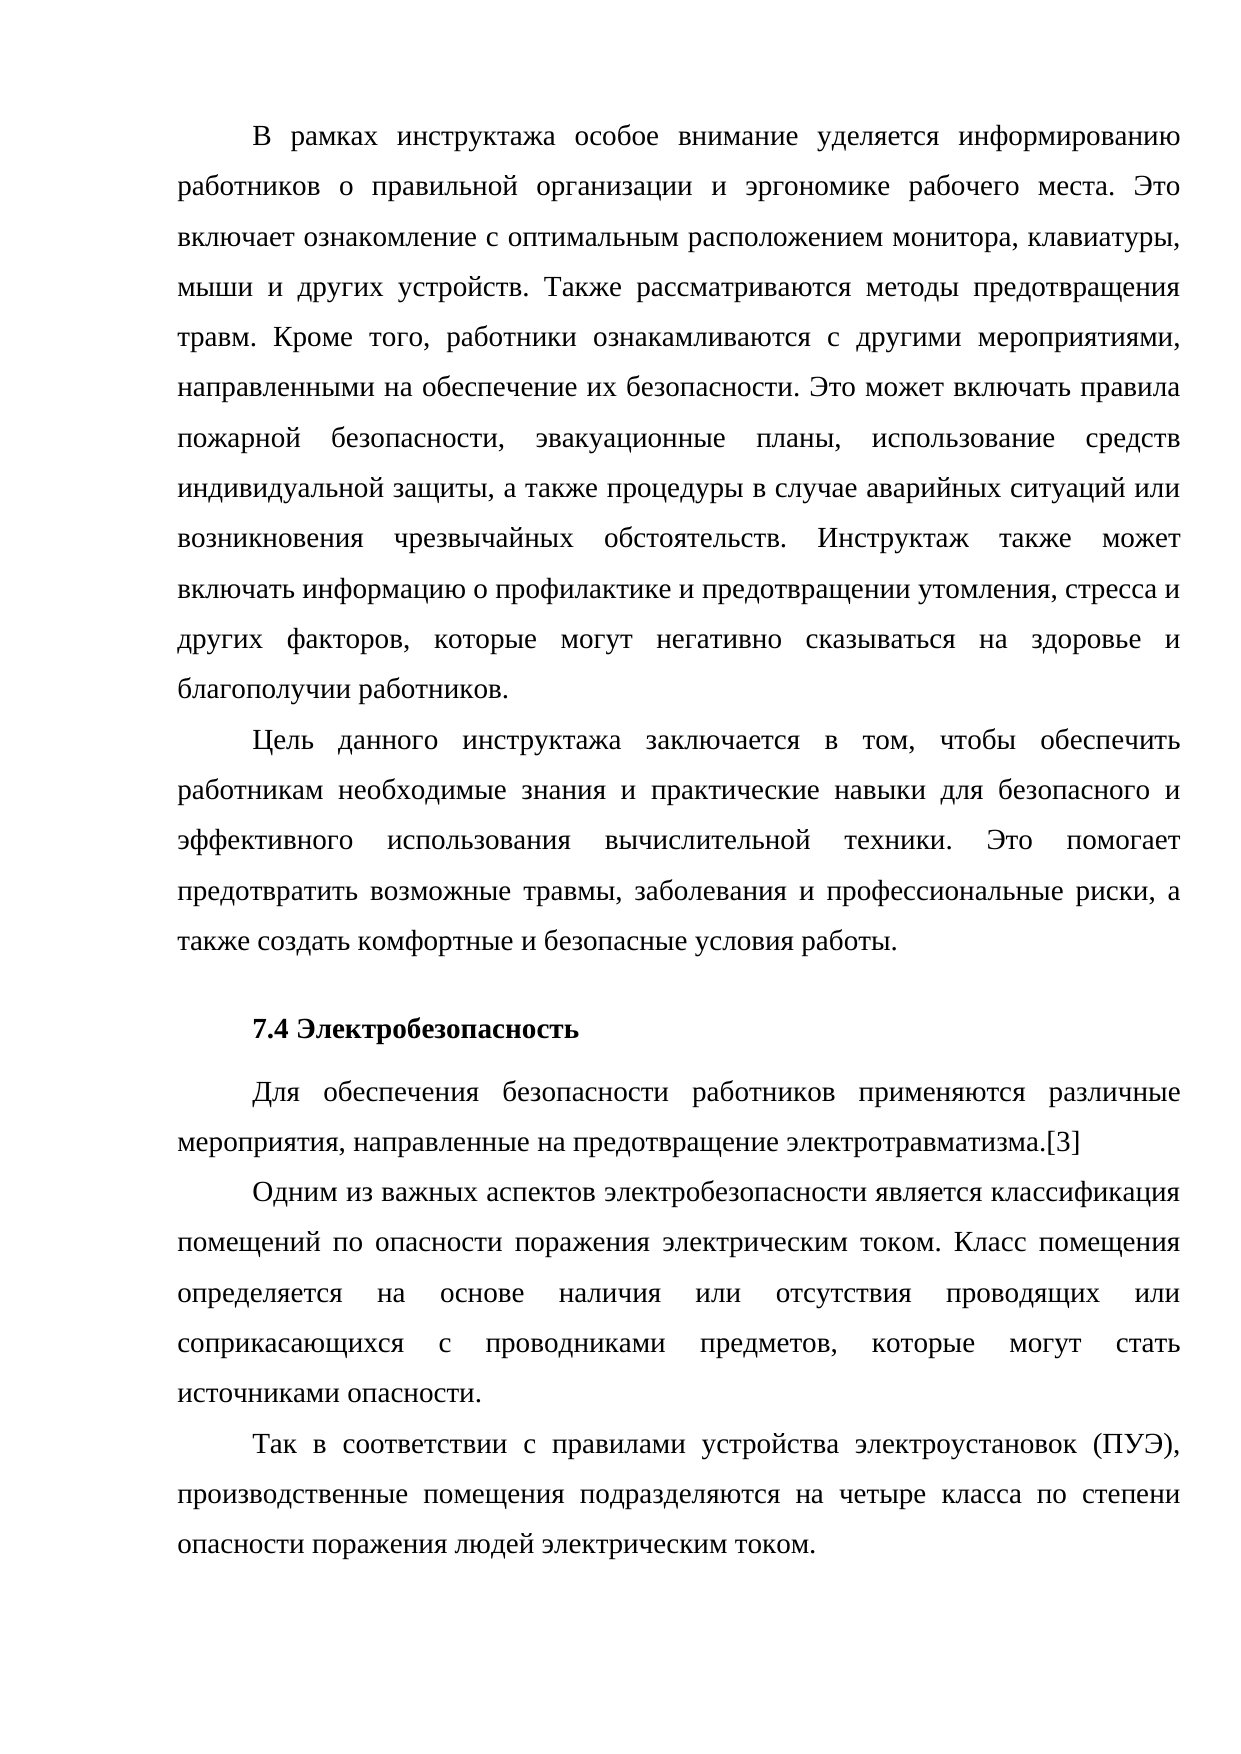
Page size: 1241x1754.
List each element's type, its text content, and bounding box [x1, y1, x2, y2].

text Цель данного инструктажа заключается в том, чтобы обеспечить работникам необходимые знания и практические навыки для безопасного и эффективного использования вычислительной техники. Это помогает предотвратить возможные травмы, заболевания и профессиональные риски, а также создать комфортные и безопасные условия работы. [177, 722, 1181, 957]
subtitle 7.4 Электробезопасность [177, 1011, 1181, 1044]
text Одним из важных аспектов электробезопасности является классификация помещений по опасности поражения электрическим током. Класс помещения определяется на основе наличия или отсутствия проводящих или соприкасающихся с проводниками предметов, которые могут стать источниками опасности. [177, 1174, 1181, 1409]
text Для обеспечения безопасности работников применяются различные мероприятия, направленные на предотвращение электротравматизма.[3] [177, 1074, 1181, 1157]
text Так в соответствии с правилами устройства электроустановок (ПУЭ), производственные помещения подразделяются на четыре класса по степени опасности поражения людей электрическим током. [177, 1426, 1181, 1560]
text В рамках инструктажа особое внимание уделяется информированию работников о правильной организации и эргономике рабочего места. Это включает ознакомление с оптимальным расположением монитора, клавиатуры, мыши и других устройств. Также рассматриваются методы предотвращения травм. Кроме того, работники ознакамливаются с другими мероприятиями, направленными на обеспечение их безопасности. Это может включать правила пожарной безопасности, эвакуационные планы, использование средств индивидуальной защиты, а также процедуры в случае аварийных ситуаций или возникновения чрезвычайных обстоятельств. Инструктаж также может включать информацию о профилактике и предотвращении утомления, стресса и других факторов, которые могут негативно сказываться на здоровье и благополучии работников. [177, 118, 1181, 705]
